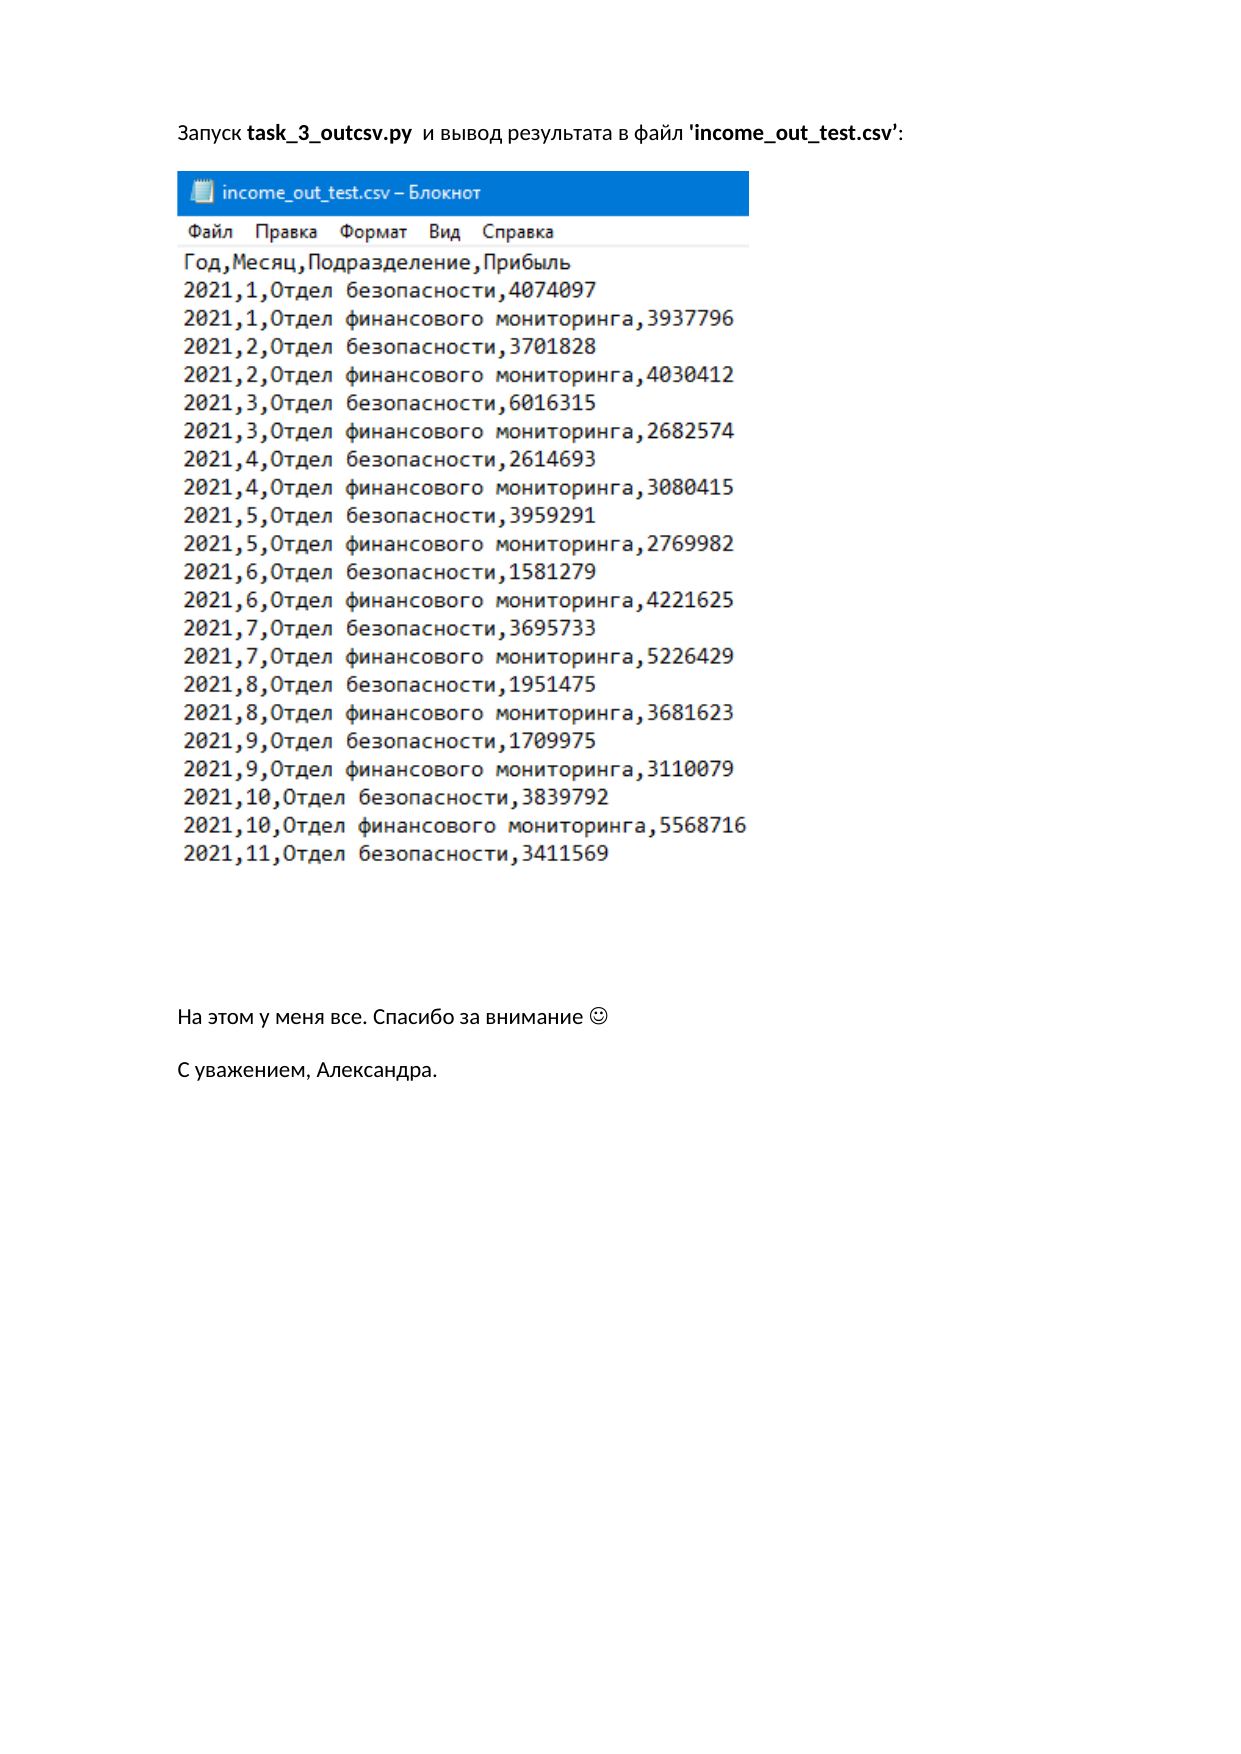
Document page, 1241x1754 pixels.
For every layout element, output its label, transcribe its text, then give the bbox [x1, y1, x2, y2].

text На этом у меня все. Спасибо за внимание [177, 1002, 1152, 1030]
text С уважением, Александра. [177, 1055, 1152, 1083]
picture [177, 171, 749, 872]
text Запуск task_3_outcsv.py и вывод результата в файл 'income_out_test.csv’: [177, 118, 1152, 146]
